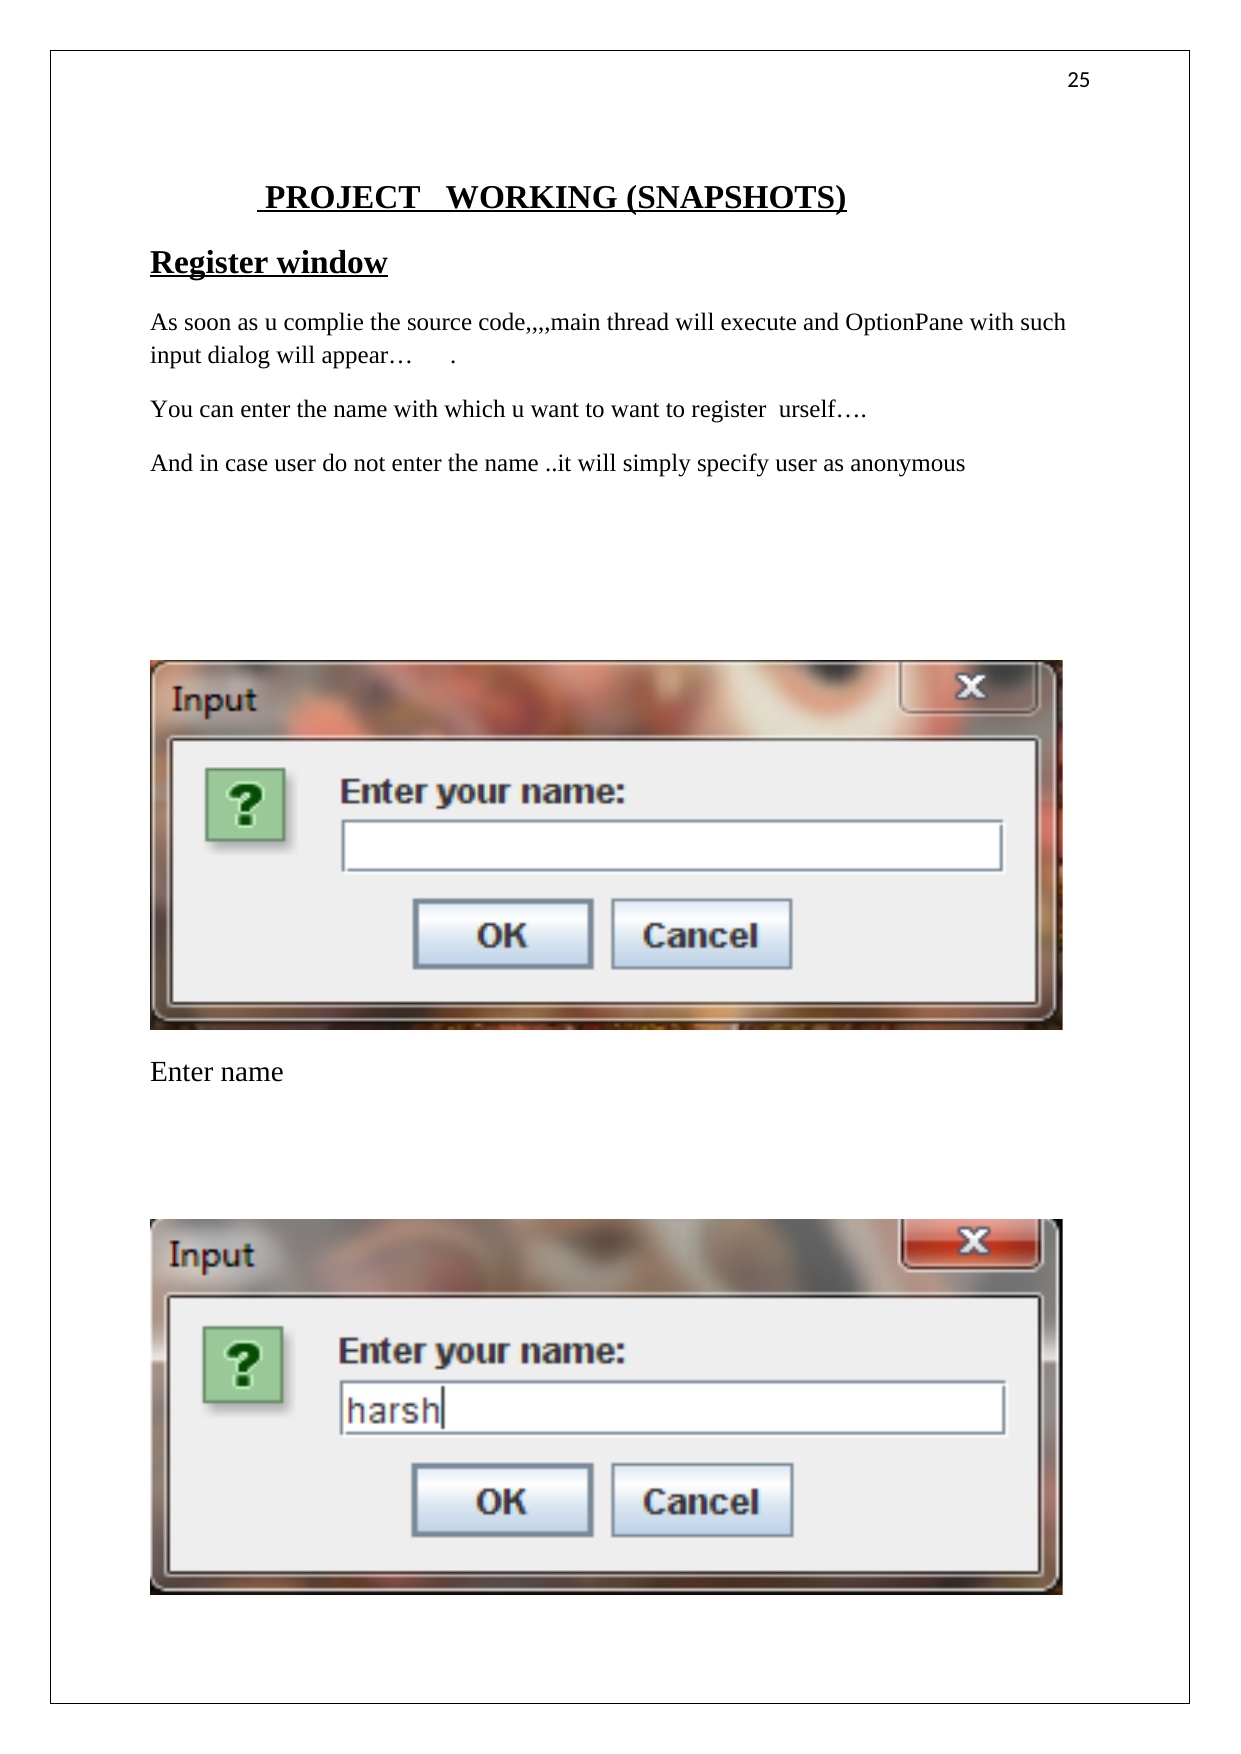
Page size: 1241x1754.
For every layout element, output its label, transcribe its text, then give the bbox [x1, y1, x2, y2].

text And in case user do not enter the name ..it will simply specify user as anonymous [150, 448, 1090, 476]
picture [150, 660, 1063, 1030]
picture [150, 1219, 1063, 1595]
text PROJECT WORKING (SNAPSHOTS) [150, 177, 1090, 216]
text You can enter the name with which u want to want to register urself…. [150, 394, 1090, 423]
text Enter name [150, 1054, 1090, 1088]
text As soon as u complie the source code,,,,main thread will execute and OptionPane with such input dialog will appear… . [150, 307, 1090, 369]
text Register window [150, 242, 1090, 280]
